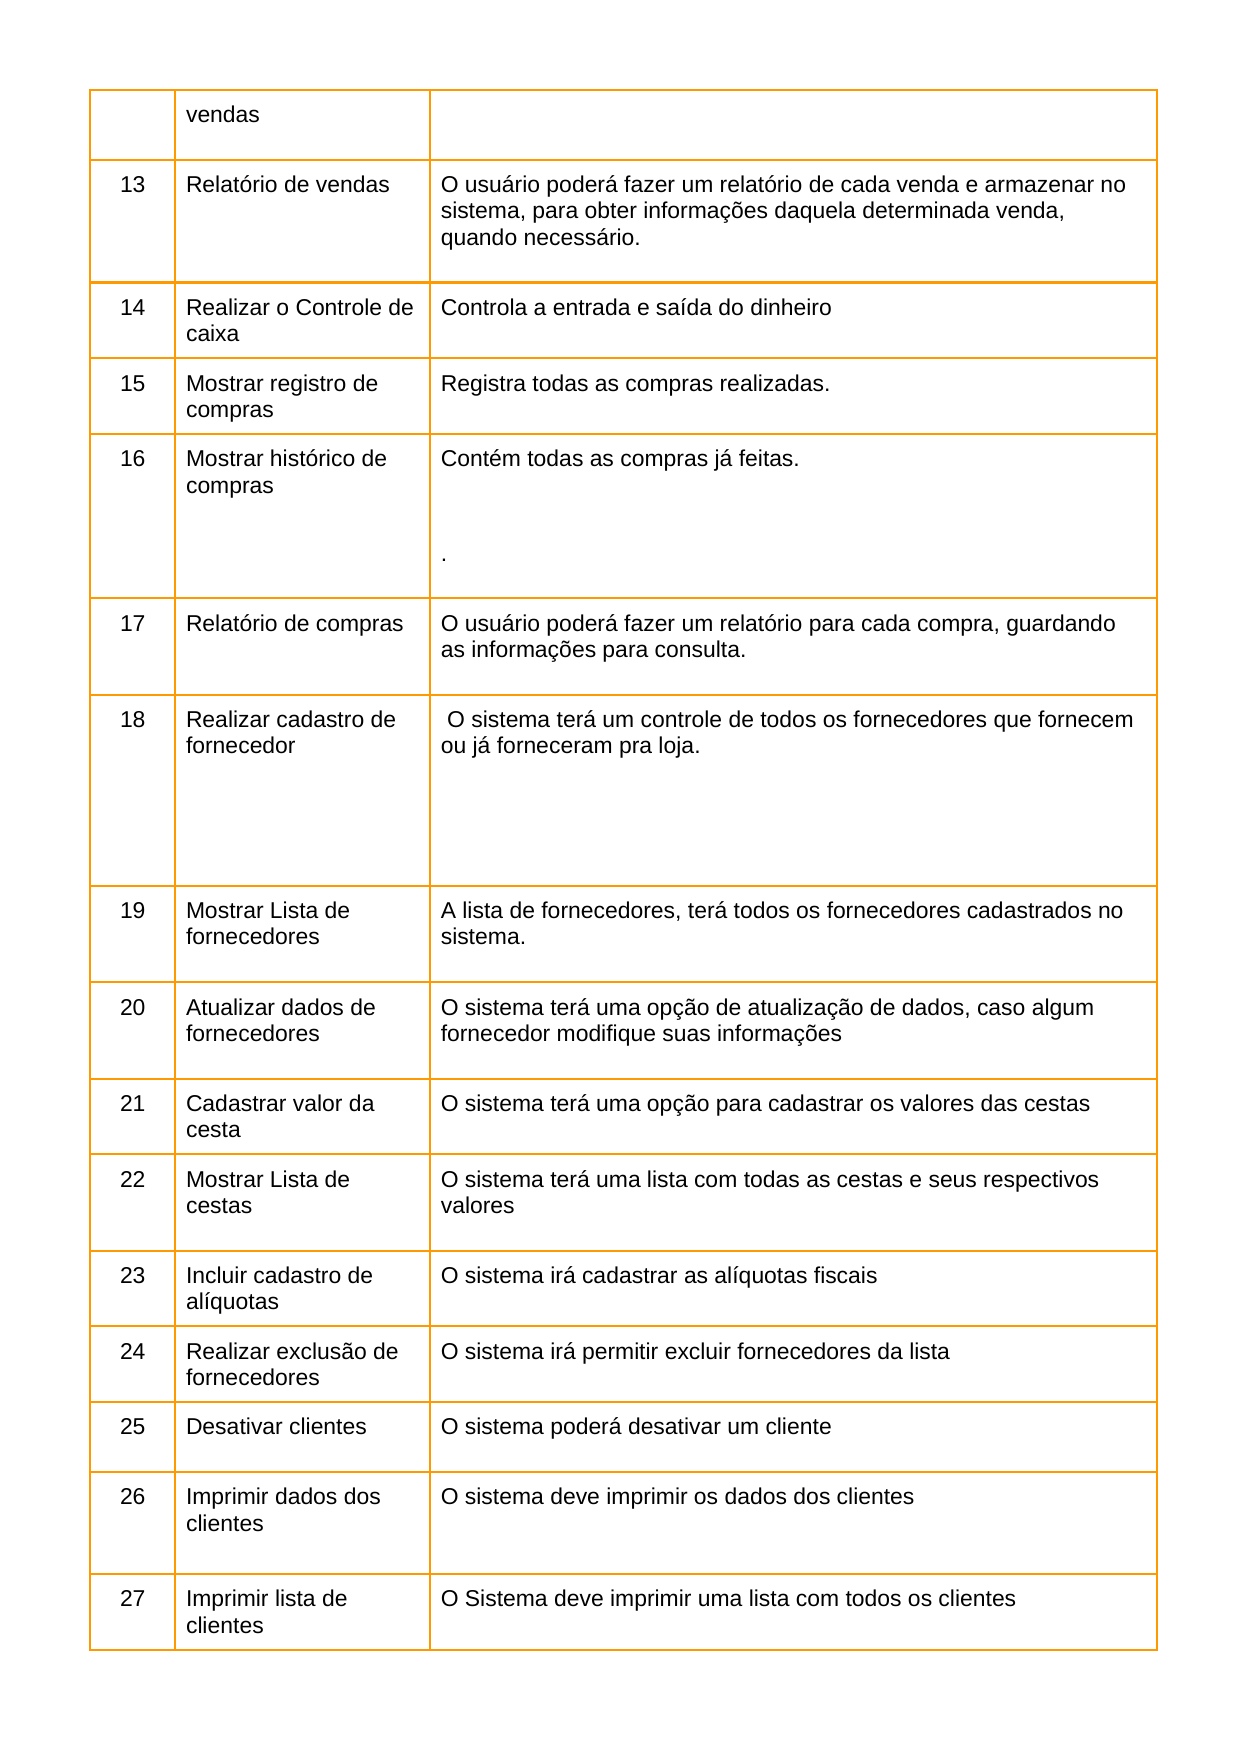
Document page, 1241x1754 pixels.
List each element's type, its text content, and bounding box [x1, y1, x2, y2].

table_cell 23 [91, 1252, 174, 1325]
table_cell 27 [91, 1575, 174, 1648]
table_cell O sistema irá permitir excluir fornecedores da lista [431, 1327, 1156, 1401]
table_cell Cadastrar valor da cesta [176, 1080, 429, 1153]
table_cell 22 [91, 1155, 174, 1249]
table_cell 15 [91, 359, 174, 433]
table_cell Relatório de vendas [176, 161, 429, 281]
table_cell Mostrar registro de compras [176, 359, 429, 433]
table_cell Desativar clientes [176, 1403, 429, 1471]
table_cell Realizar cadastro de fornecedor [176, 696, 429, 884]
table_cell Mostrar Lista de cestas [176, 1155, 429, 1249]
table_cell O sistema terá uma opção de atualização de dados, caso algum fornecedor modifique suas informações [431, 983, 1156, 1077]
table_cell 16 [91, 435, 174, 597]
table_cell Imprimir lista de clientes [176, 1575, 429, 1648]
table_cell 24 [91, 1327, 174, 1401]
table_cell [431, 91, 1156, 159]
table_cell O sistema irá cadastrar as alíquotas fiscais [431, 1252, 1156, 1325]
table_cell 20 [91, 983, 174, 1077]
table_cell 25 [91, 1403, 174, 1471]
table_cell O usuário poderá fazer um relatório para cada compra, guardando as informações para consulta. [431, 599, 1156, 694]
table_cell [176, 91, 429, 159]
table_cell 26 [91, 1473, 174, 1573]
table_cell A lista de fornecedores, terá todos os fornecedores cadastrados no sistema. [431, 887, 1156, 981]
table_cell Imprimir dados dos clientes [176, 1473, 429, 1573]
table_cell 19 [91, 887, 174, 981]
table_cell O usuário poderá fazer um relatório de cada venda e armazenar no sistema, para obter informações daquela determinada venda, quando necessário. [431, 161, 1156, 281]
table_cell Realizar exclusão de fornecedores [176, 1327, 429, 1401]
table_cell O sistema poderá desativar um cliente [431, 1403, 1156, 1471]
table_cell Registra todas as compras realizadas. [431, 359, 1156, 433]
table_cell 13 [91, 161, 174, 281]
table_cell Contém todas as compras já feitas. . [431, 435, 1156, 597]
table_cell 21 [91, 1080, 174, 1153]
table_cell Controla a entrada e saída do dinheiro [431, 284, 1156, 357]
table_cell 18 [91, 696, 174, 884]
table_cell Mostrar histórico de compras [176, 435, 429, 597]
table_cell O sistema terá uma opção para cadastrar os valores das cestas [431, 1080, 1156, 1153]
table_cell Incluir cadastro de alíquotas [176, 1252, 429, 1325]
table_cell O Sistema deve imprimir uma lista com todos os clientes [431, 1575, 1156, 1648]
table_cell O sistema terá um controle de todos os fornecedores que fornecem ou já forneceram pra loja. [431, 696, 1156, 884]
table_cell Relatório de compras [176, 599, 429, 694]
table_cell 17 [91, 599, 174, 694]
table_cell Realizar o Controle de caixa [176, 284, 429, 357]
table_cell Atualizar dados de fornecedores [176, 983, 429, 1077]
table_cell O sistema terá uma lista com todas as cestas e seus respectivos valores [431, 1155, 1156, 1249]
table_cell 14 [91, 284, 174, 357]
table_cell O sistema deve imprimir os dados dos clientes [431, 1473, 1156, 1573]
table_cell 12 [91, 91, 174, 159]
table_cell Mostrar Lista de fornecedores [176, 887, 429, 981]
